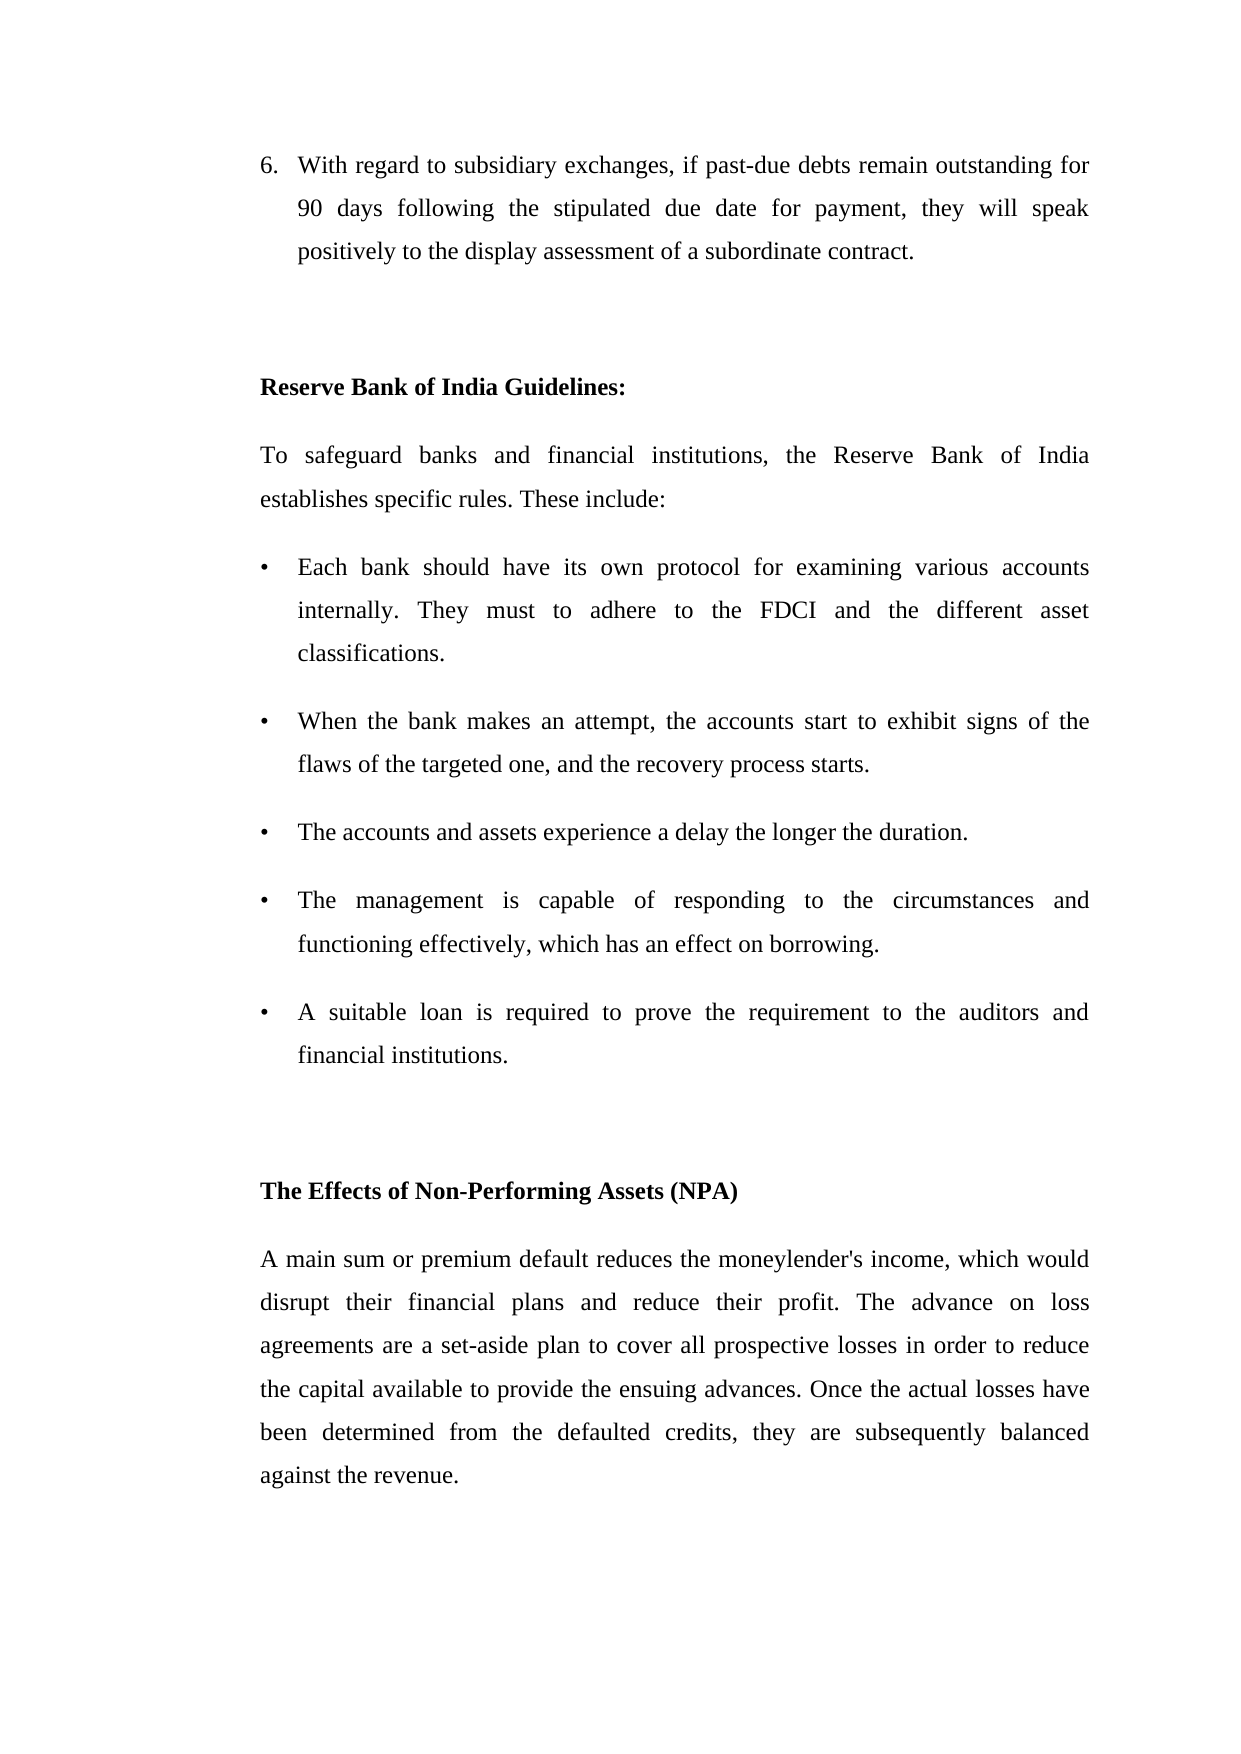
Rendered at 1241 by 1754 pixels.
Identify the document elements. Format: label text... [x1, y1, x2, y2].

subtitle The management is capable of responding to the circumstances and functioning effectively, which has an effect on borrowing. [260, 886, 1090, 957]
subtitle A main sum or premium default reduces the moneylender's income, which would disrupt their financial plans and reduce their profit. The advance on loss agreements are a set-aside plan to cover all prospective losses in order to reduce the capital available to provide the ensuing advances. Once the actual losses have been determined from the defaulted credits, they are subsequently balanced against the revenue. [260, 1244, 1090, 1489]
subtitle Each bank should have its own protocol for examining various accounts internally. They must to adhere to the FDCI and the different asset classifications. [260, 552, 1090, 667]
subtitle With regard to subsidiary exchanges, if past-due debts remain outstanding for 90 days following the stipulated due date for payment, they will speak positively to the display assessment of a subordinate contract. [260, 150, 1090, 265]
subtitle When the bank makes an attempt, the accounts start to exhibit signs of the flaws of the targeted one, and the recovery process starts. [260, 706, 1090, 778]
subtitle Reserve Bank of India Guidelines: [260, 372, 1090, 401]
subtitle To safeguard banks and financial institutions, the Reserve Bank of India establishes specific rules. These include: [260, 441, 1090, 512]
subtitle The Effects of Non-Performing Assets (NPA) [260, 1176, 1090, 1205]
subtitle The accounts and assets experience a delay the longer the duration. [260, 817, 1090, 846]
subtitle A suitable loan is required to prove the requirement to the auditors and financial institutions. [260, 997, 1090, 1069]
